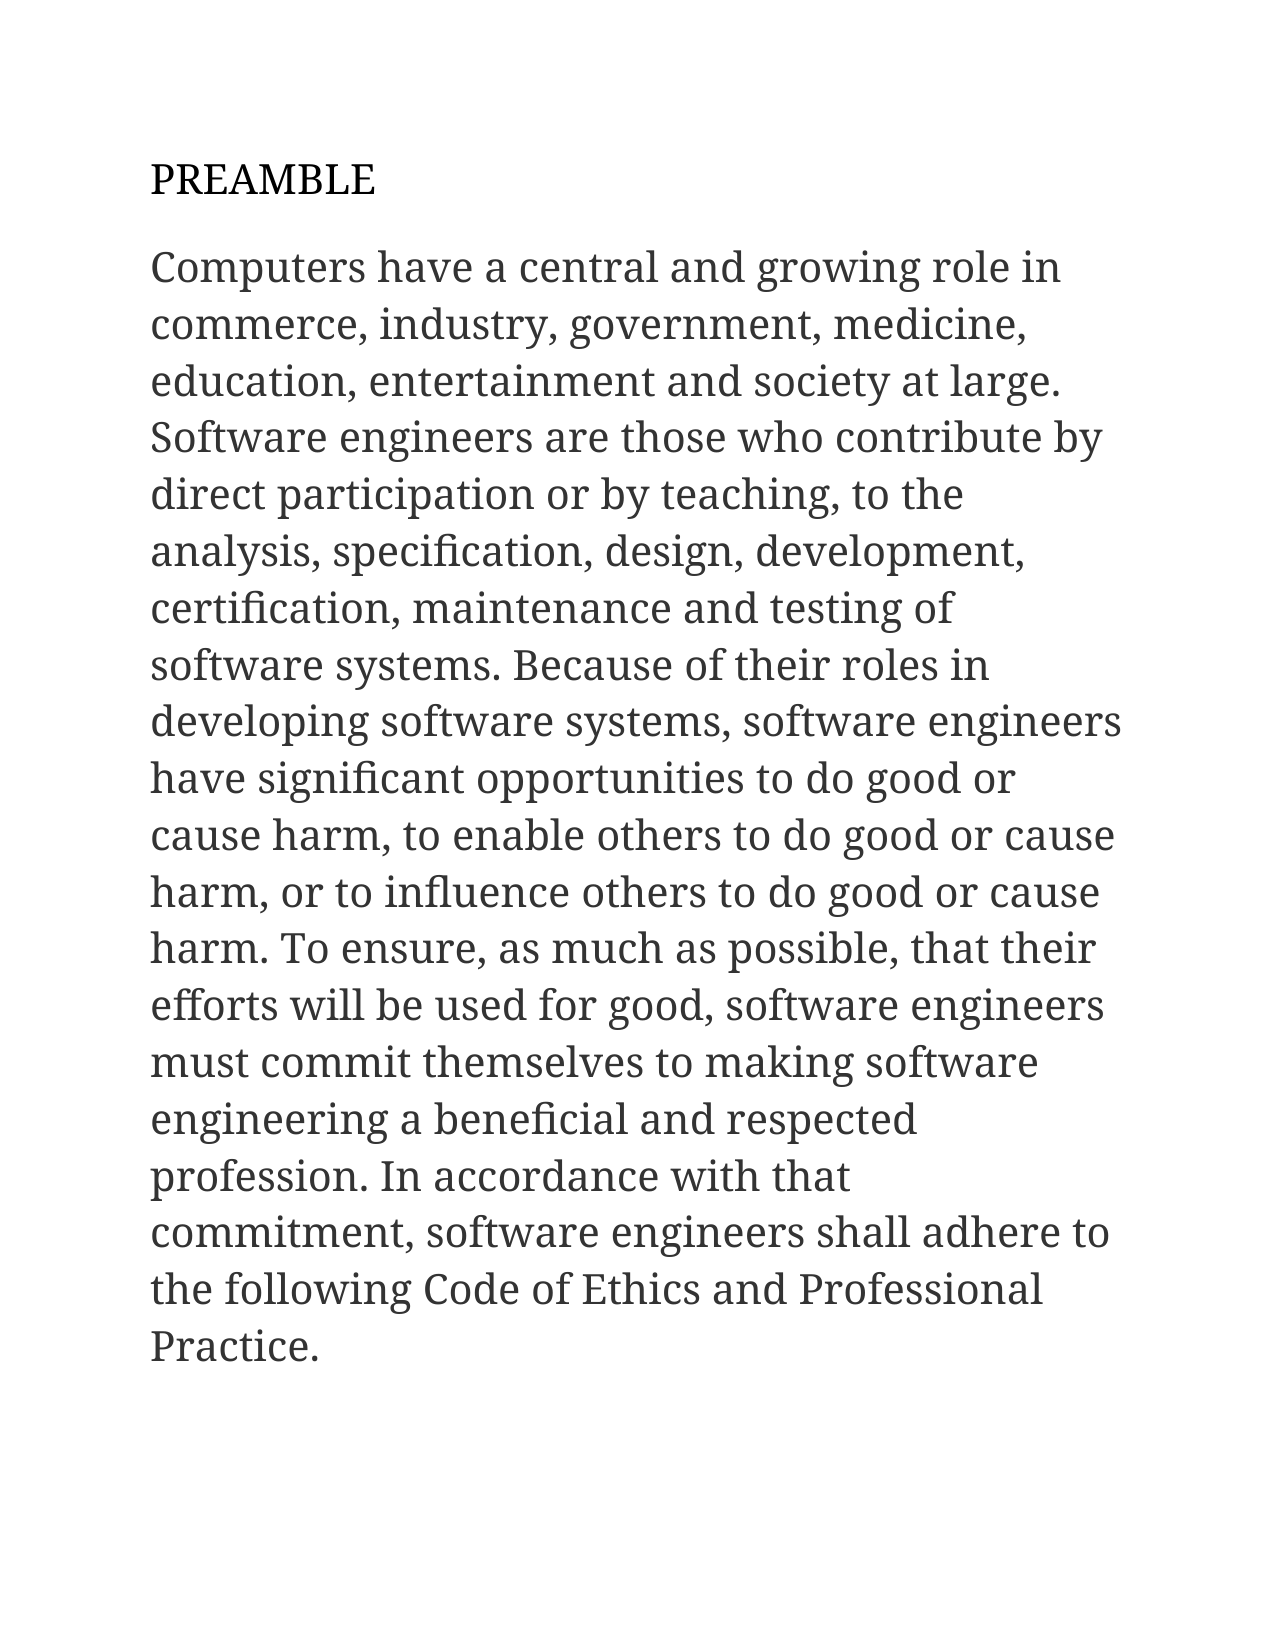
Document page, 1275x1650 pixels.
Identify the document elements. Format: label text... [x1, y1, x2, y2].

text Computers have a central and growing role in commerce, industry, government, medicine, education, entertainment and society at large. Software engineers are those who contribute by direct participation or by teaching, to the analysis, specification, design, development, certification, maintenance and testing of software systems. Because of their roles in developing software systems, software engineers have significant opportunities to do good or cause harm, to enable others to do good or cause harm, or to influence others to do good or cause harm. To ensure, as much as possible, that their efforts will be used for good, software engineers must commit themselves to making software engineering a beneficial and respected profession. In accordance with that commitment, software engineers shall adhere to the following Code of Ethics and Professional Practice. [150, 238, 1125, 1373]
text PREAMBLE [150, 150, 1125, 207]
